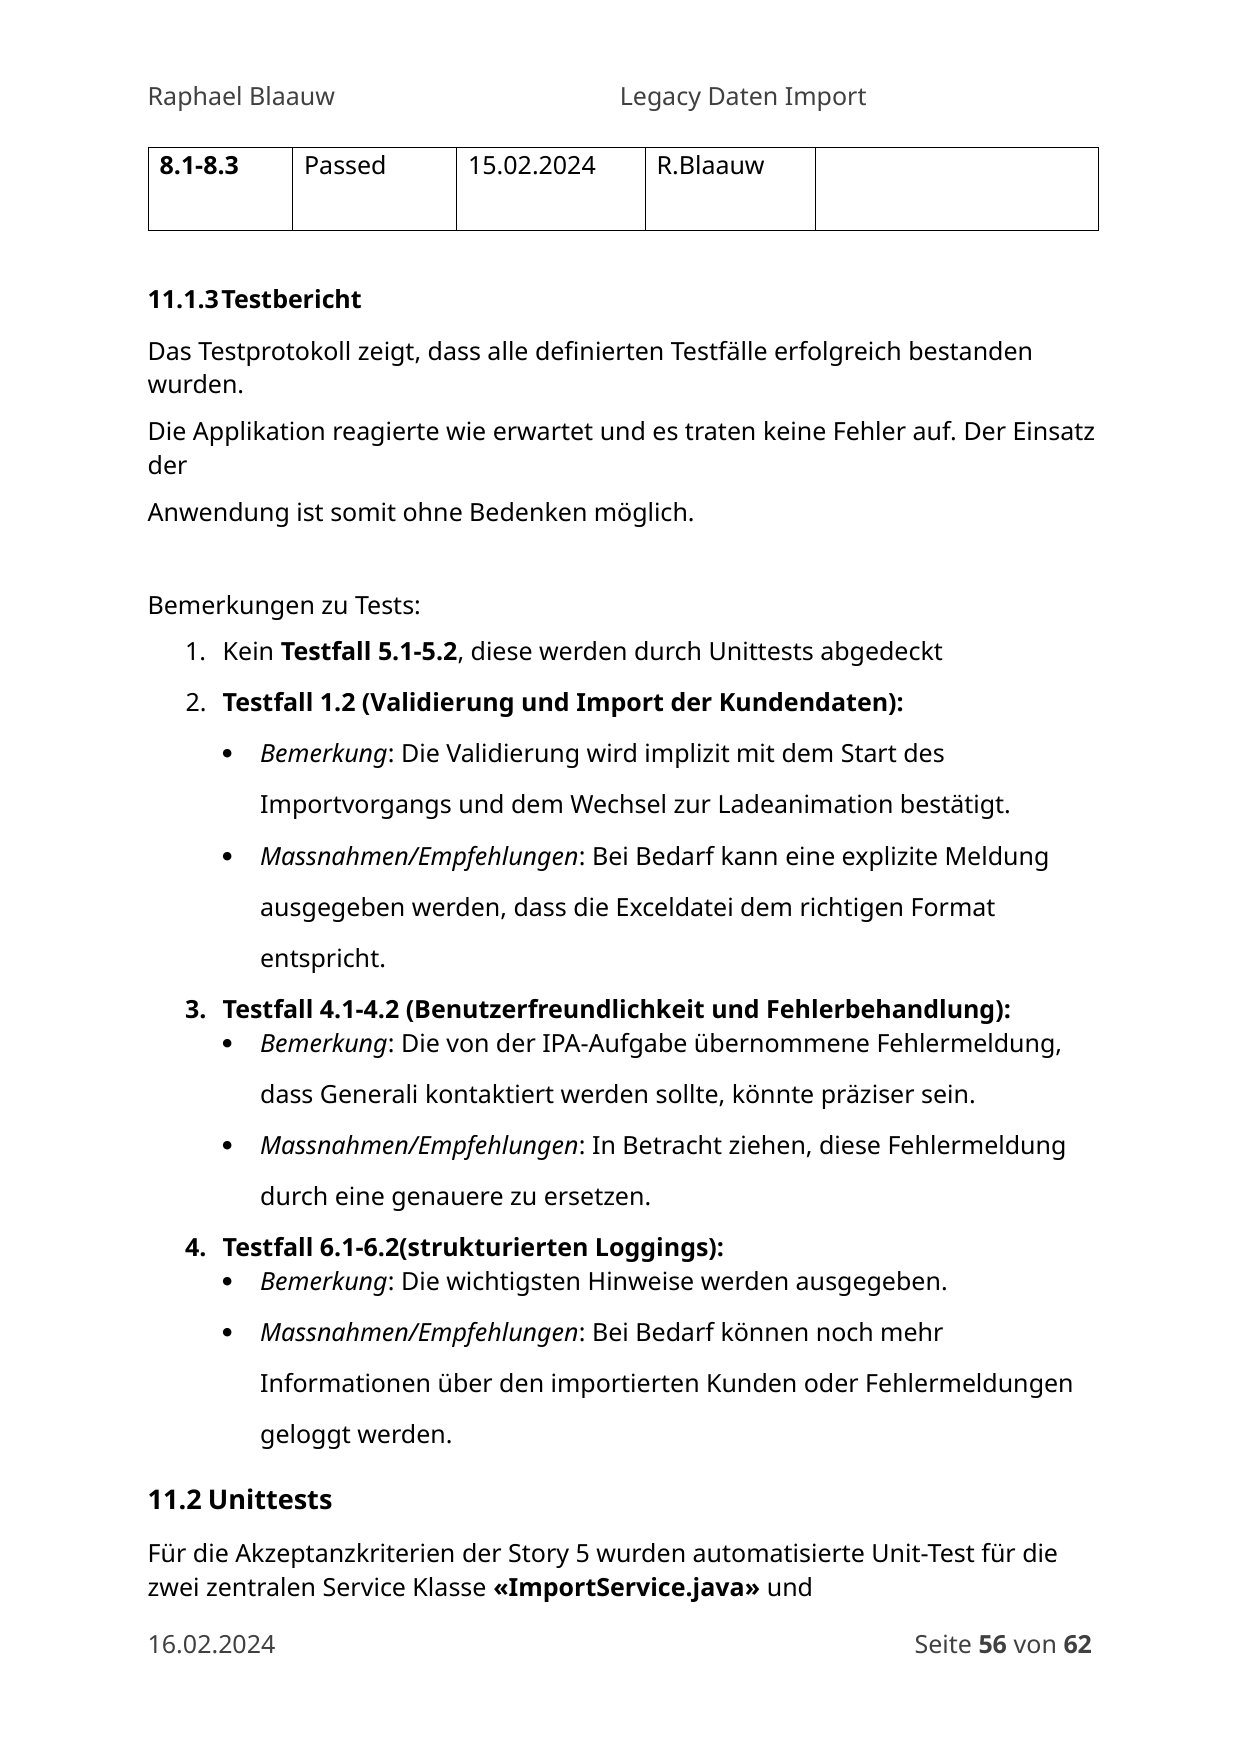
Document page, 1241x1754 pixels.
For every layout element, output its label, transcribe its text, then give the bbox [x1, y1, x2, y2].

list Massnahmen/Empfehlungen: Bei Bedarf können noch mehr Informationen über den importierten Kunden oder Fehlermeldungen geloggt werden. [223, 1315, 1098, 1451]
list Bemerkung: Die Validierung wird implizit mit dem Start des Importvorgangs und dem Wechsel zur Ladeanimation bestätigt. [223, 736, 1098, 821]
list Testfall 4.1-4.2 (Benutzerfreundlichkeit und Fehlerbehandlung): [185, 991, 1098, 1025]
text Die Applikation reagierte wie erwartet und es traten keine Fehler auf. Der Einsatz der [147, 414, 1098, 482]
list Bemerkung: Die wichtigsten Hinweise werden ausgegeben. [223, 1264, 1098, 1298]
list Massnahmen/Empfehlungen: In Betracht ziehen, diese Fehlermeldung durch eine genauere zu ersetzen. [223, 1127, 1098, 1213]
text Das Testprotokoll zeigt, dass alle definierten Testfälle erfolgreich bestanden wurden. [147, 333, 1098, 401]
subtitle Testbericht [147, 282, 1098, 316]
subtitle Unittests [147, 1480, 1098, 1517]
list Massnahmen/Empfehlungen: Bei Bedarf kann eine explizite Meldung ausgegeben werden, dass die Exceldatei dem richtigen Format entspricht. [223, 838, 1098, 974]
table_cell [816, 148, 1098, 230]
list Kein Testfall 5.1-5.2, diese werden durch Unittests abgedeckt [185, 634, 1098, 668]
list Testfall 1.2 (Validierung und Import der Kundendaten): [185, 685, 1098, 719]
list Bemerkung: Die von der IPA-Aufgabe übernommene Fehlermeldung, dass Generali kontaktiert werden sollte, könnte präziser sein. [223, 1025, 1098, 1111]
table_cell Passed [293, 148, 456, 230]
table_cell 15.02.2024 [457, 148, 645, 230]
table_cell 8.1-8.3 [149, 148, 292, 230]
table_cell R.Blaauw [646, 148, 815, 230]
text Anwendung ist somit ohne Bedenken möglich. [147, 494, 1098, 528]
text Bemerkungen zu Tests: [147, 587, 1098, 622]
list Testfall 6.1-6.2(strukturierten Loggings): [185, 1229, 1098, 1264]
